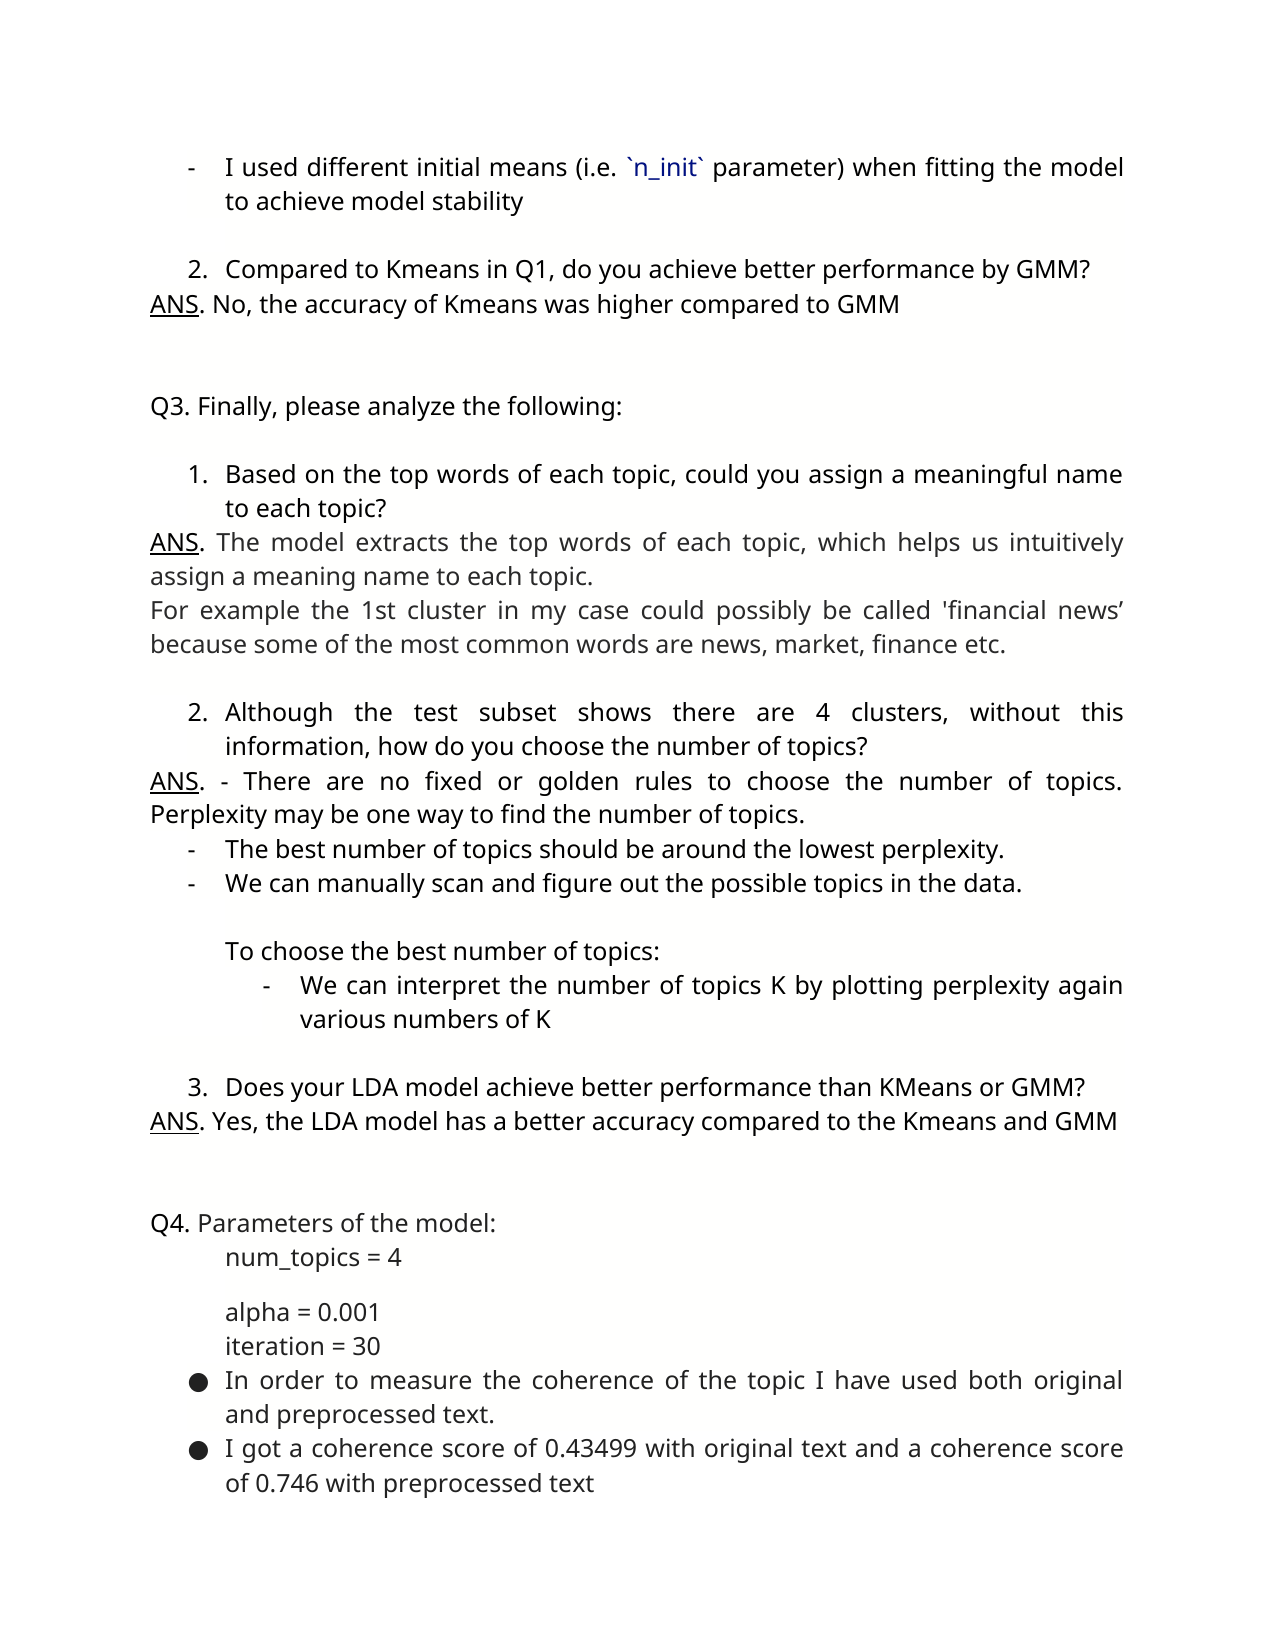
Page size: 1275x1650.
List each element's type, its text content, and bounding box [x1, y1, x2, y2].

list Compared to Kmeans in Q1, do you achieve better performance by GMM? [187, 252, 1125, 286]
text ANS. No, the accuracy of Kmeans was higher compared to GMM [150, 286, 1125, 320]
text For example the 1st cluster in my case could possibly be called 'financial news’ because some of the most common words are news, market, finance etc. [150, 593, 1125, 661]
text alpha = 0.001 [225, 1295, 1125, 1329]
list We can interpret the number of topics K by plotting perplexity again various numbers of K [262, 967, 1125, 1036]
text iteration = 30 [225, 1329, 1125, 1363]
list We can manually scan and figure out the possible topics in the data. [187, 865, 1125, 899]
text Q4. Parameters of the model: [150, 1206, 1125, 1240]
list The best number of topics should be around the lowest perplexity. [187, 831, 1125, 865]
list Does your LDA model achieve better performance than KMeans or GMM? [187, 1070, 1125, 1104]
list I got a coherence score of 0.43499 with original text and a coherence score of 0.746 with preprocessed text [187, 1431, 1125, 1499]
text To choose the best number of topics: [225, 933, 1125, 967]
list I used different initial means (i.e. `n_init` parameter) when fitting the model to achieve model stability [187, 150, 1125, 218]
list Based on the top words of each topic, could you assign a meaningful name to each topic? [187, 457, 1125, 525]
text num_topics = 4 [225, 1240, 1125, 1274]
text Q3. Finally, please analyze the following: [150, 388, 1125, 422]
text ANS. Yes, the LDA model has a better accuracy compared to the Kmeans and GMM [150, 1104, 1125, 1138]
text ANS. The model extracts the top words of each topic, which helps us intuitively assign a meaning name to each topic. [150, 525, 1125, 593]
text ANS. - There are no fixed or golden rules to choose the number of topics. Perplexity may be one way to find the number of topics. [150, 763, 1125, 831]
list In order to measure the coherence of the topic I have used both original and preprocessed text. [187, 1363, 1125, 1431]
list Although the test subset shows there are 4 clusters, without this information, how do you choose the number of topics? [187, 695, 1125, 763]
